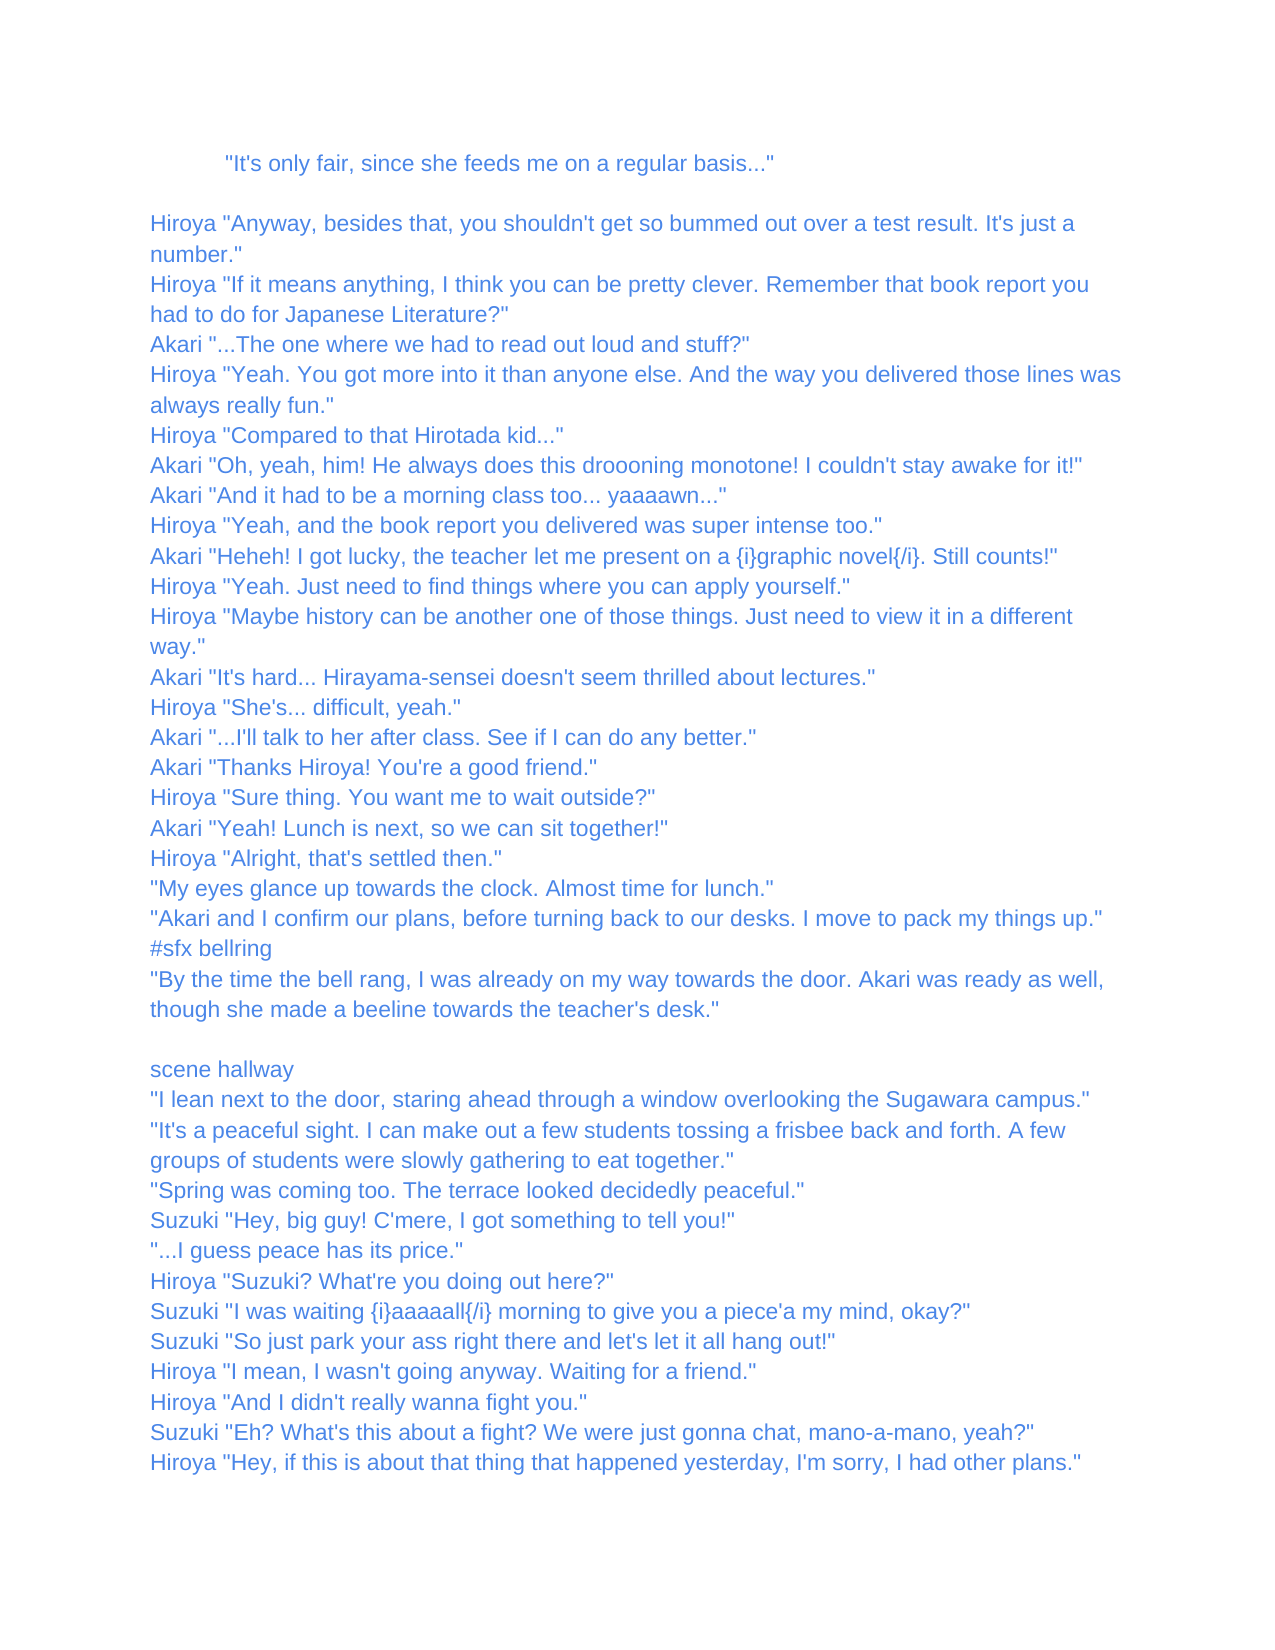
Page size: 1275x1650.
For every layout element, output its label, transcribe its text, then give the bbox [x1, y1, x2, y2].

text Hiroya "Yeah. Just need to find things where you can apply yourself." [150, 573, 1125, 599]
text Hiroya "Sure thing. You want me to wait outside?" [150, 784, 1125, 811]
text Hiroya "Hey, if this is about that thing that happened yesterday, I'm sorry, I had other plans." [150, 1449, 1125, 1475]
text Suzuki "Eh? What's this about a fight? We were just gonna chat, mano-a-mano, yeah?" [150, 1419, 1125, 1445]
text Hiroya "I mean, I wasn't going anyway. Waiting for a friend." [150, 1358, 1125, 1385]
text Akari "Oh, yeah, him! He always does this droooning monotone! I couldn't stay awake for it!" [150, 452, 1125, 478]
text Hiroya "Alright, that's settled then." [150, 845, 1125, 871]
text "Akari and I confirm our plans, before turning back to our desks. I move to pack my things up." [150, 905, 1125, 932]
text Hiroya "She's... difficult, yeah." [150, 694, 1125, 720]
text "It's a peaceful sight. I can make out a few students tossing a frisbee back and forth. A few groups of students were slowly gathering to eat together." [150, 1117, 1125, 1173]
text "My eyes glance up towards the clock. Almost time for lunch." [150, 875, 1125, 901]
text "Spring was coming too. The terrace looked decidedly peaceful." [150, 1177, 1125, 1203]
text Suzuki "So just park your ass right there and let's let it all hang out!" [150, 1328, 1125, 1354]
text "By the time the bell rang, I was already on my way towards the door. Akari was ready as well, though she made a beeline towards the teacher's desk." [150, 966, 1125, 1022]
text Hiroya "Maybe history can be another one of those things. Just need to view it in a different way." [150, 603, 1125, 660]
text Akari "It's hard... Hirayama-sensei doesn't seem thrilled about lectures." [150, 663, 1125, 690]
text Hiroya "And I didn't really wanna fight you." [150, 1388, 1125, 1415]
text "...I guess peace has its price." [150, 1237, 1125, 1264]
text Akari "...The one where we had to read out loud and stuff?" [150, 331, 1125, 358]
text Hiroya "Yeah. You got more into it than anyone else. And the way you delivered those lines was always really fun." [150, 361, 1125, 418]
text Hiroya "Compared to that Hirotada kid..." [150, 422, 1125, 448]
text Akari "Yeah! Lunch is next, so we can sit together!" [150, 814, 1125, 841]
text "It's only fair, since she feeds me on a regular basis..." [150, 150, 1125, 176]
text Suzuki "Hey, big guy! C'mere, I got something to tell you!" [150, 1207, 1125, 1234]
text Akari "...I'll talk to her after class. See if I can do any better." [150, 724, 1125, 750]
text Hiroya "Suzuki? What're you doing out here?" [150, 1268, 1125, 1294]
text Suzuki "I was waiting {i}aaaaall{/i} morning to give you a piece'a my mind, okay?" [150, 1298, 1125, 1324]
text Hiroya "If it means anything, I think you can be pretty clever. Remember that book report you had to do for Japanese Literature?" [150, 271, 1125, 327]
text scene hallway [150, 1056, 1125, 1083]
text #sfx bellring [150, 935, 1125, 962]
text "I lean next to the door, staring ahead through a window overlooking the Sugawara campus." [150, 1086, 1125, 1113]
text Akari "Heheh! I got lucky, the teacher let me present on a {i}graphic novel{/i}. Still counts!" [150, 543, 1125, 569]
text Hiroya "Anyway, besides that, you shouldn't get so bummed out over a test result. It's just a number." [150, 210, 1125, 267]
text Akari "And it had to be a morning class too... yaaaawn..." Hiroya "Yeah, and the book report you delivered was super intense too." [150, 482, 1125, 539]
text Akari "Thanks Hiroya! You're a good friend." [150, 754, 1125, 781]
